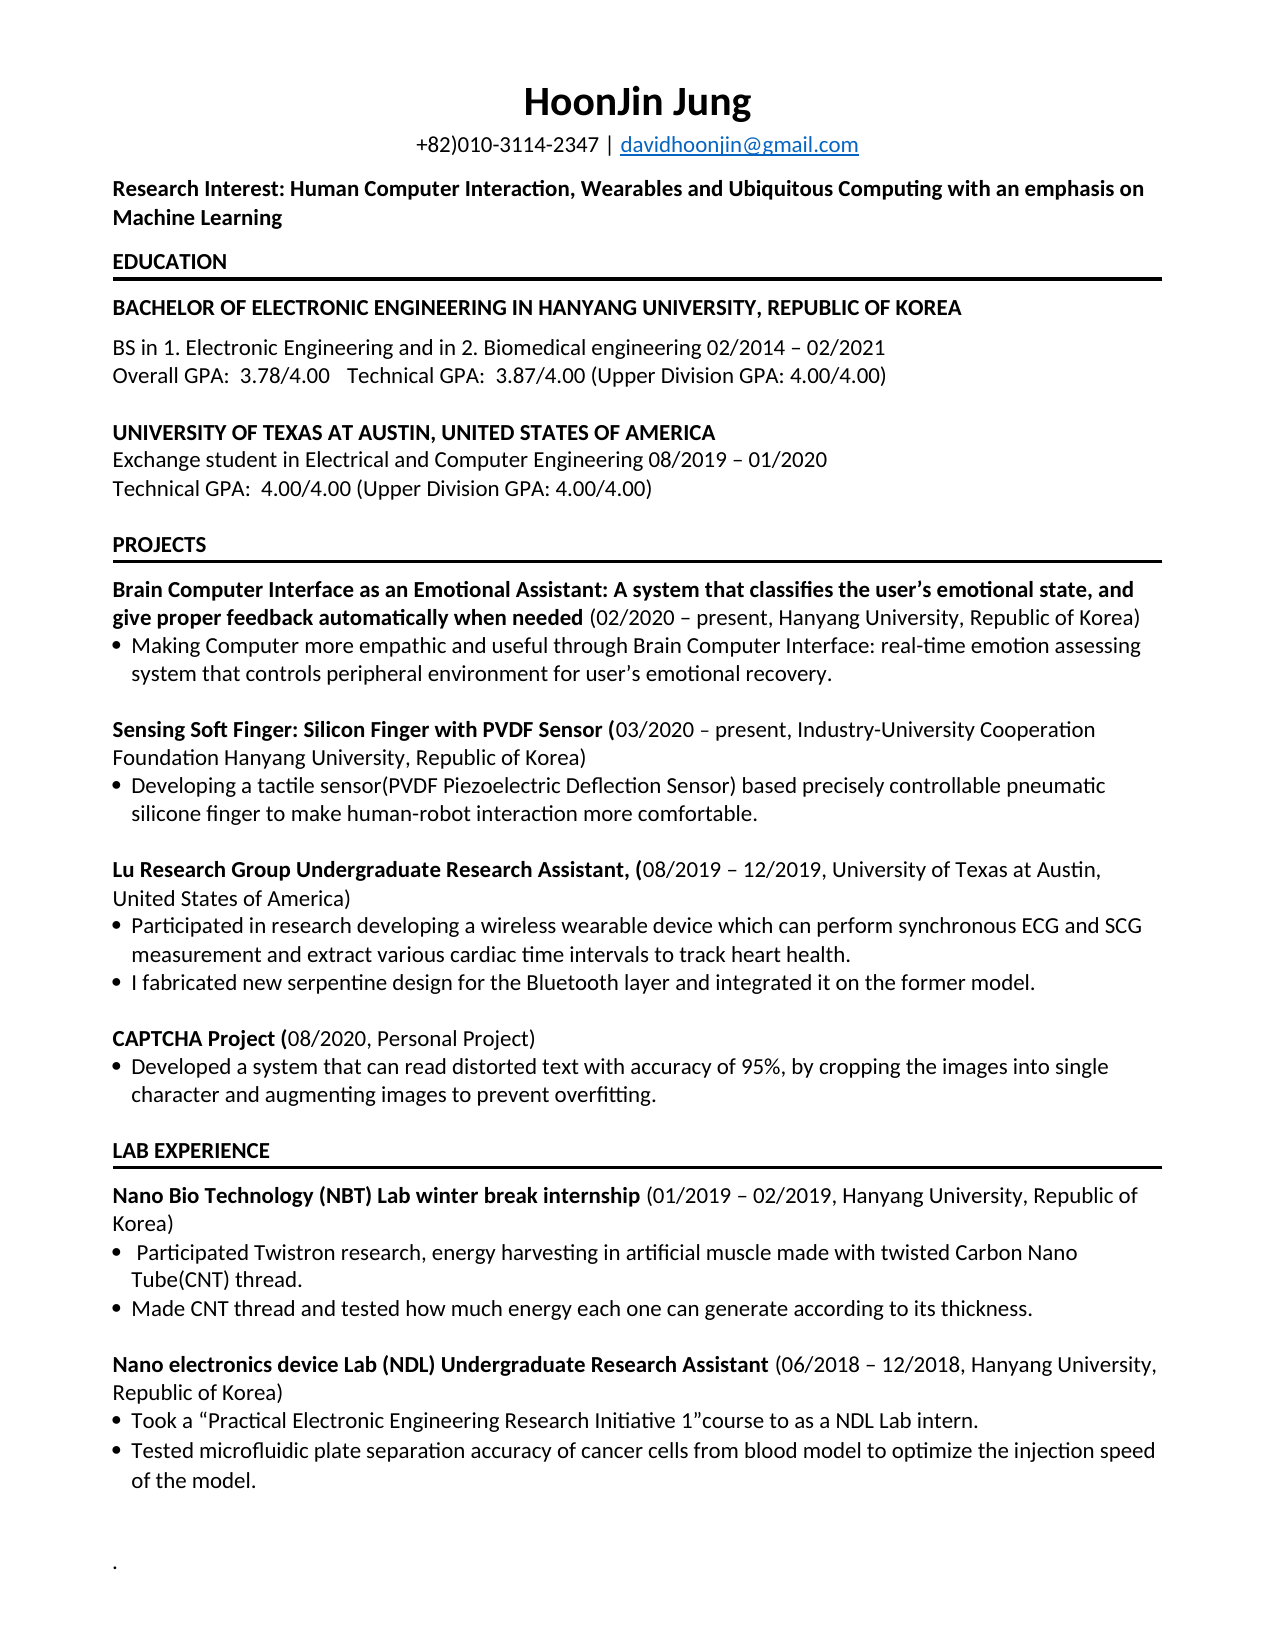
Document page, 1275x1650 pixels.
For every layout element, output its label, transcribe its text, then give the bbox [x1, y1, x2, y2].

text Sensing Soft Finger: Silicon Finger with PVDF Sensor (03/2020 – present, Industry-University Cooperation Foundation Hanyang University, Republic of Korea) [112, 716, 1162, 772]
list Participated Twistron research, energy harvesting in artificial muscle made with twisted Carbon Nano Tube(CNT) thread. [112, 1238, 1162, 1294]
text Lu Research Group Undergraduate Research Assistant, (08/2019 – 12/2019, University of Texas at Austin, United States of America) [112, 856, 1162, 912]
text PROJECTS [112, 530, 1162, 563]
text BS in 1. Electronic Engineering and in 2. Biomedical engineering 02/2014 – 02/2021 [112, 333, 1162, 362]
text Nano electronics device Lab (NDL) Undergraduate Research Assistant (06/2018 – 12/2018, Hanyang University, Republic of Korea) [112, 1350, 1162, 1406]
text Overall GPA: 3.78/4.00 Technical GPA: 3.87/4.00 (Upper Division GPA: 4.00/4.00) [112, 362, 1162, 389]
text UNIVERSITY OF TEXAS AT AUSTIN, UNITED STATES OF AMERICA [112, 418, 1162, 446]
text Technical GPA: 4.00/4.00 (Upper Division GPA: 4.00/4.00) [112, 474, 1162, 502]
list Developing a tactile sensor(PVDF Piezoelectric Deflection Sensor) based precisely controllable pneumatic silicone finger to make human-robot interaction more comfortable. [112, 772, 1162, 828]
text CAPTCHA Project (08/2020, Personal Project) [112, 1024, 1162, 1052]
text LAB EXPERIENCE [112, 1136, 1162, 1169]
list Participated in research developing a wireless wearable device which can perform synchronous ECG and SCG measurement and extract various cardiac time intervals to track heart health. [112, 912, 1162, 968]
text BACHELOR OF ELECTRONIC ENGINEERING IN HANYANG UNIVERSITY, REPUBLIC OF KOREA [112, 293, 1162, 321]
list Making Computer more empathic and useful through Brain Computer Interface: real-time emotion assessing system that controls peripheral environment for user’s emotional recovery. [112, 631, 1162, 687]
text EDUCATION [112, 247, 1162, 281]
text Research Interest: Human Computer Interaction, Wearables and Ubiquitous Computing with an emphasis on Machine Learning [112, 174, 1162, 231]
list Developed a system that can read distorted text with accuracy of 95%, by cropping the images into single character and augmenting images to prevent overfitting. [112, 1052, 1162, 1108]
text Nano Bio Technology (NBT) Lab winter break internship (01/2019 – 02/2019, Hanyang University, Republic of Korea) [112, 1182, 1162, 1238]
list Took a “Practical Electronic Engineering Research Initiative 1”course to as a NDL Lab intern. [112, 1406, 1162, 1434]
list Made CNT thread and tested how much energy each one can generate according to its thickness. [112, 1294, 1162, 1322]
list I fabricated new serpentine design for the Bluetooth layer and integrated it on the former model. [112, 968, 1162, 996]
text Brain Computer Interface as an Emotional Assistant: A system that classifies the user’s emotional state, and give proper feedback automatically when needed (02/2020 – present, Hanyang University, Republic of Korea) [112, 575, 1162, 631]
text Exchange student in Electrical and Computer Engineering 08/2019 – 01/2020 [112, 446, 1162, 474]
list Tested microfluidic plate separation accuracy of cancer cells from blood model to optimize the injection speed of the model. [112, 1436, 1162, 1494]
